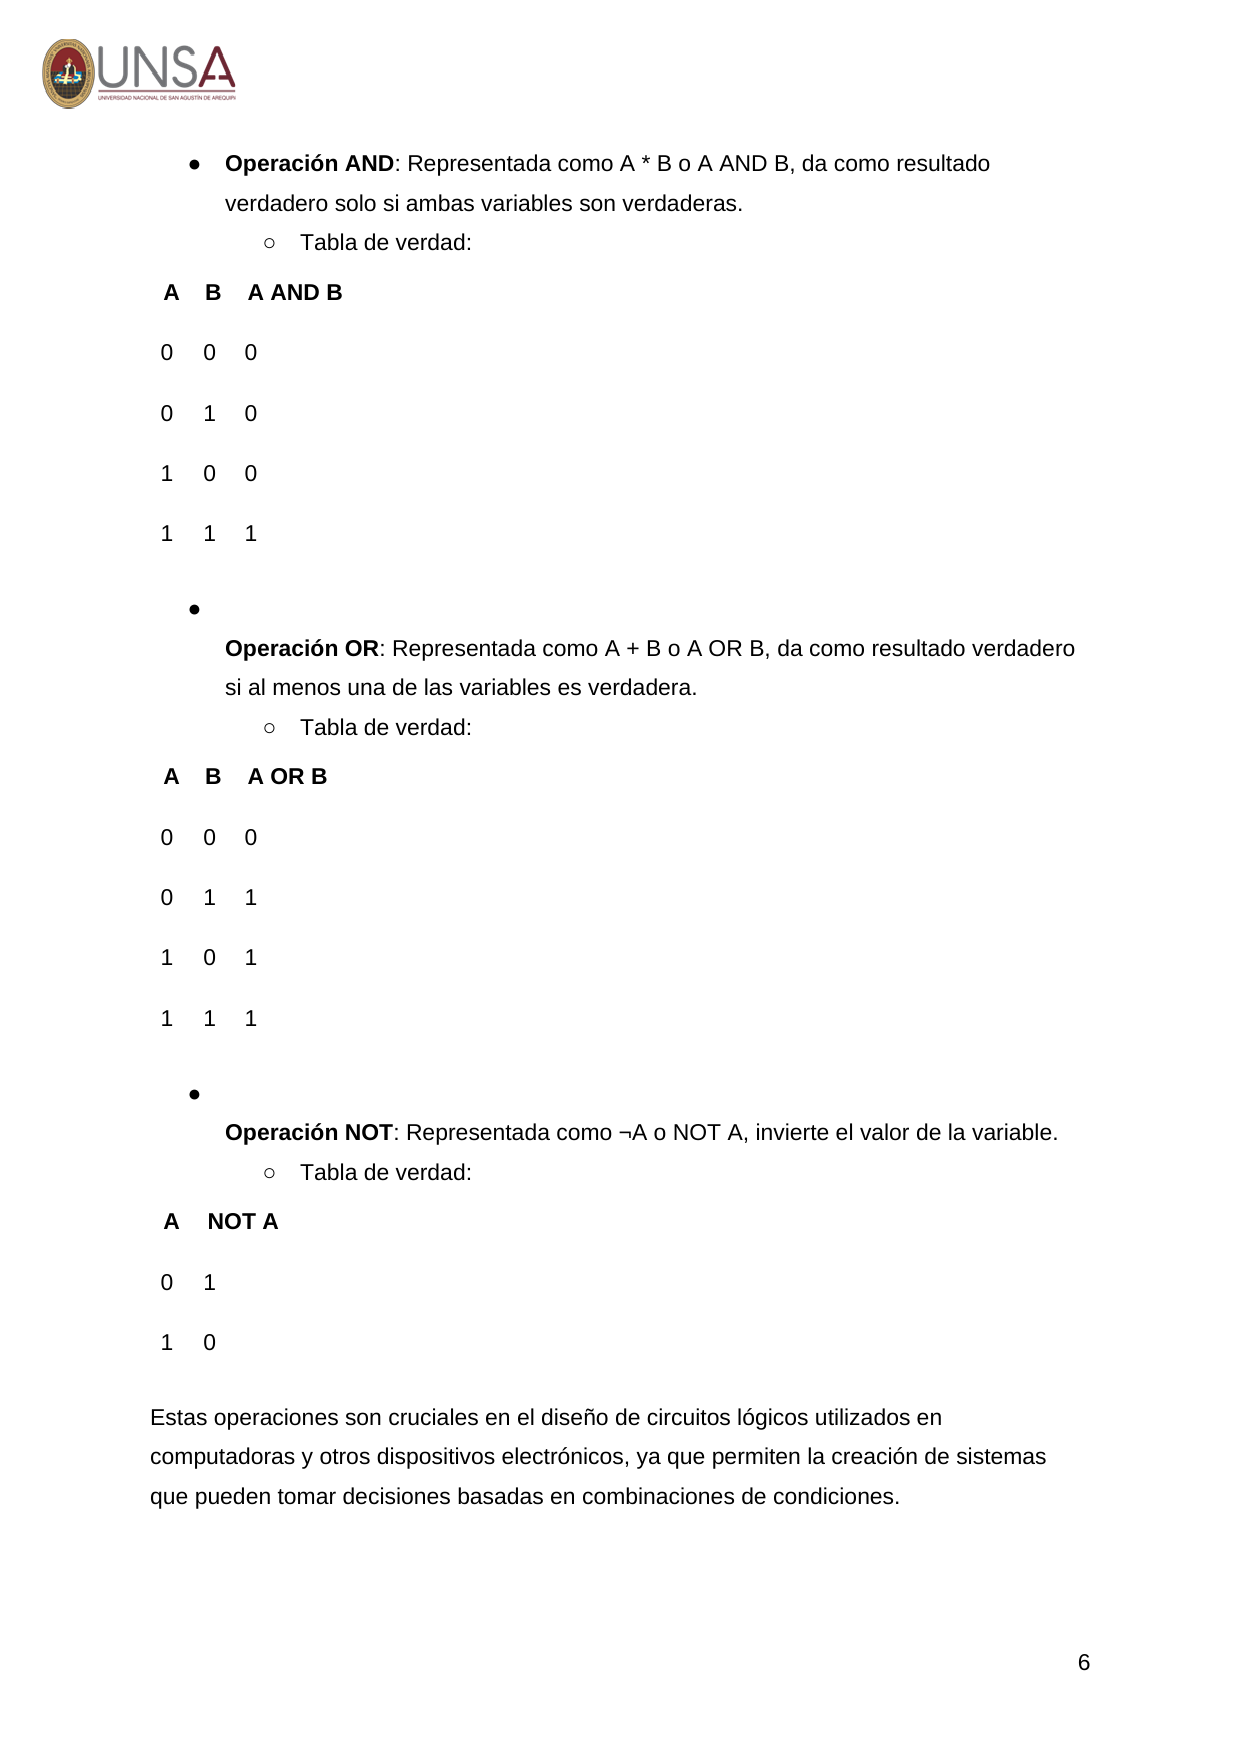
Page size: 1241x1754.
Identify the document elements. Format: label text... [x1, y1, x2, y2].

table_cell 0 [193, 329, 234, 389]
table_cell 0 [193, 449, 234, 510]
table_cell 1 [150, 994, 193, 1054]
list Tabla de verdad: [262, 229, 1090, 255]
list Operación OR: Representada como A + B o A OR B, da como resultado verdadero si al menos una de las variables es verdadera. [187, 595, 1090, 700]
list Operación AND: Representada como A * B o A AND B, da como resultado verdadero solo si ambas variables son verdaderas. [187, 150, 1090, 216]
table_cell 1 [150, 1319, 193, 1379]
table_cell 0 [193, 1319, 293, 1379]
table_cell 1 [150, 934, 193, 994]
table_header A [150, 269, 193, 329]
table_cell 1 [150, 449, 193, 510]
table_cell 1 [193, 874, 234, 934]
table_header A OR B [234, 753, 341, 813]
table_cell 1 [193, 1258, 293, 1318]
table_header B [193, 753, 234, 813]
table_cell 0 [234, 389, 356, 449]
table_header NOT A [193, 1198, 293, 1258]
table_cell 1 [234, 874, 341, 934]
table_cell 0 [234, 449, 356, 510]
table_cell 0 [193, 934, 234, 994]
table_cell 1 [234, 994, 341, 1054]
table_cell 0 [150, 813, 193, 873]
table_cell 0 [150, 389, 193, 449]
table_header B [193, 269, 234, 329]
picture [42, 39, 236, 109]
table_cell 0 [234, 329, 356, 389]
table_cell 1 [150, 510, 193, 570]
table_cell 0 [150, 874, 193, 934]
text Estas operaciones son cruciales en el diseño de circuitos lógicos utilizados en computadoras y otros dispositivos electrónicos, ya que permiten la creación de sistemas que pueden tomar decisiones basadas en combinaciones de condiciones. [150, 1404, 1090, 1509]
table_header A [150, 753, 193, 813]
table_cell 0 [150, 1258, 193, 1318]
table_cell 1 [234, 934, 341, 994]
table_cell 0 [150, 329, 193, 389]
table_cell 1 [234, 510, 356, 570]
table_cell 0 [234, 813, 341, 873]
list Tabla de verdad: [262, 713, 1090, 740]
table_cell 0 [193, 813, 234, 873]
list Operación NOT: Representada como ¬A o NOT A, invierte el valor de la variable. [187, 1079, 1090, 1145]
table_cell 1 [193, 994, 234, 1054]
list Tabla de verdad: [262, 1158, 1090, 1185]
table_header A AND B [234, 269, 356, 329]
table_cell 1 [193, 510, 234, 570]
table_cell 1 [193, 389, 234, 449]
table_header A [150, 1198, 193, 1258]
